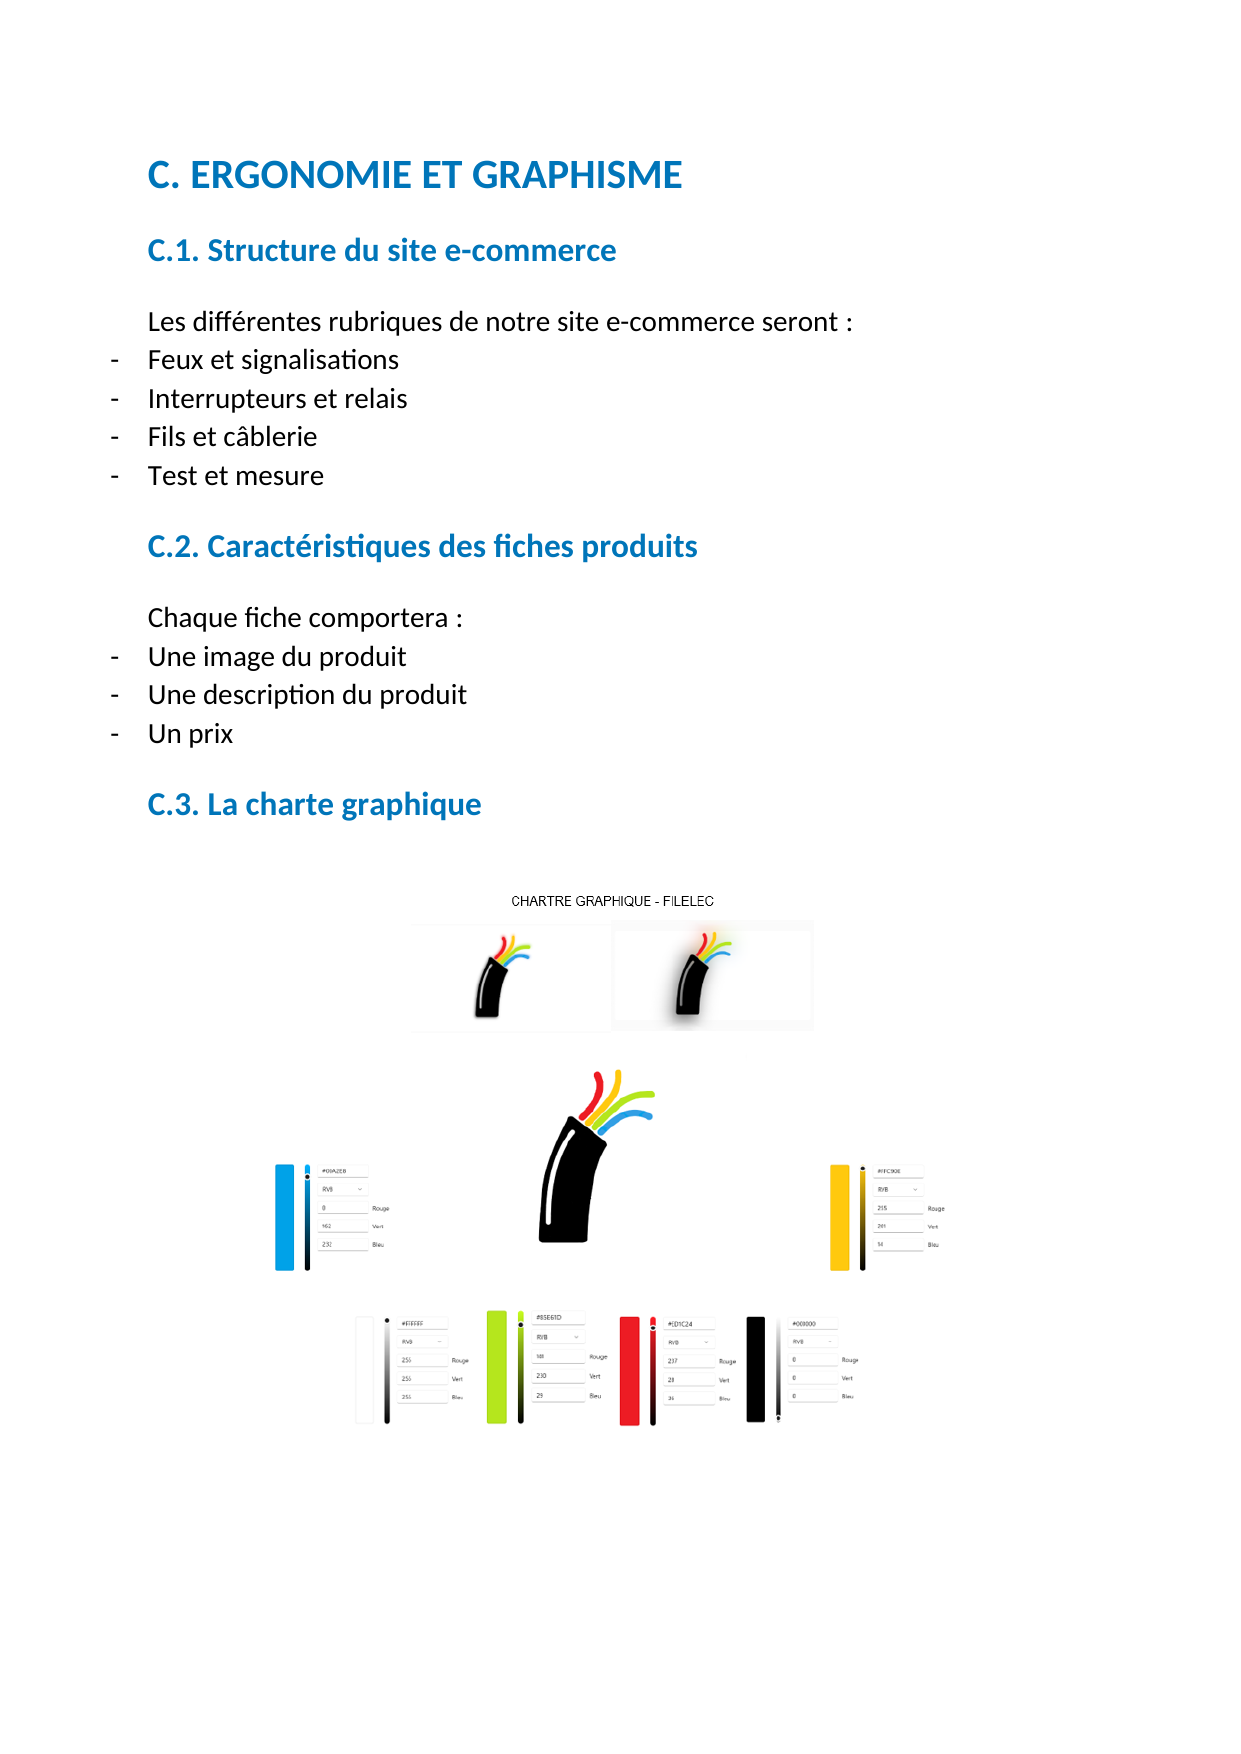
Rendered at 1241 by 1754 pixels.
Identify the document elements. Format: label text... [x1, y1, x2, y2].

text C.3. La charte graphique [148, 783, 1093, 824]
list Une image du produit [110, 638, 1093, 673]
text C. ERGONOMIE ET GRAPHISME [148, 148, 1093, 198]
text Les différentes rubriques de notre site e-commerce seront : [148, 303, 1093, 338]
list Feux et signalisations [110, 341, 1093, 377]
text Chaque fiche comportera : [148, 599, 1093, 635]
list Une description du produit [110, 676, 1093, 712]
list Fils et câblerie [110, 418, 1093, 454]
list Interrupteurs et relais [110, 380, 1093, 415]
picture [147, 854, 1093, 1485]
text C.1. Structure du site e-commerce [148, 229, 1093, 269]
text C.2. Caractéristiques des fiches produits [148, 525, 1093, 566]
list Un prix [110, 715, 1093, 750]
list Test et mesure [110, 457, 1093, 492]
